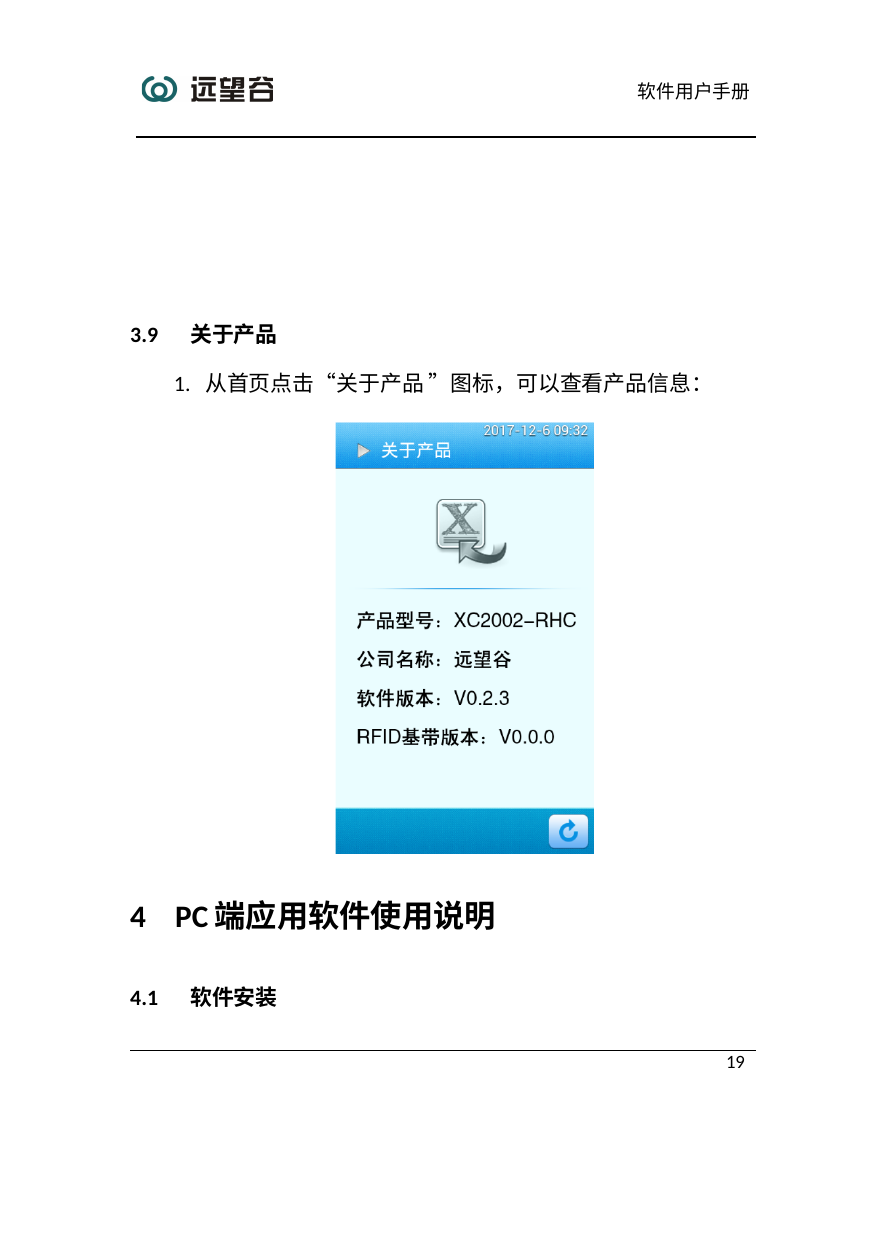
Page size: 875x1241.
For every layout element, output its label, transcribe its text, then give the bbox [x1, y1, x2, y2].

subtitle 关于产品 [130, 317, 756, 348]
picture [141, 76, 273, 102]
subtitle PC端应用软件使用说明 [130, 891, 756, 936]
subtitle 软件安装 [130, 980, 756, 1012]
picture [335, 422, 594, 808]
subtitle 从首页点击“关于产品 ”图标，可以查看产品信息： [130, 366, 756, 397]
picture [549, 815, 588, 848]
